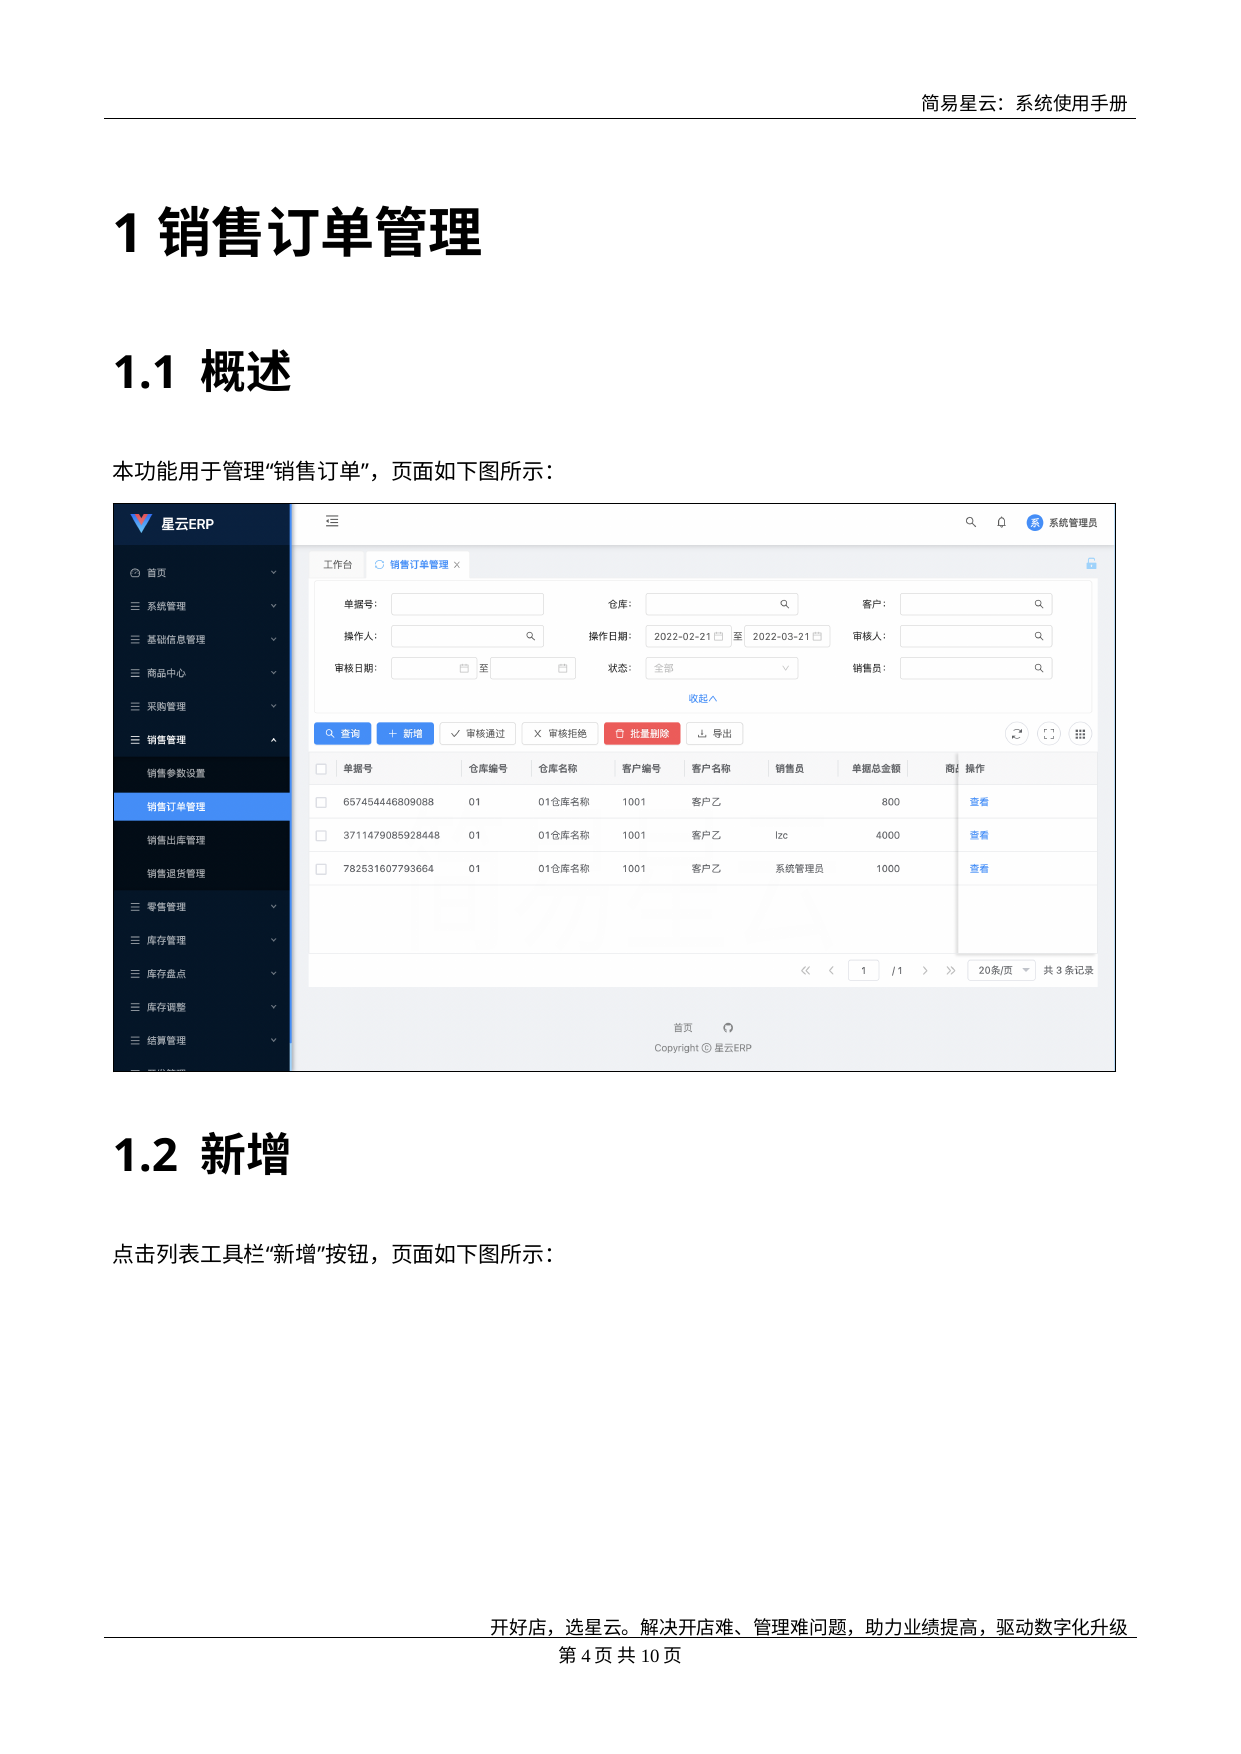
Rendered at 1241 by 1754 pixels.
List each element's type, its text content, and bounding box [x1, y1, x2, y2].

text 本功能用于管理“销售订单”，页面如下图所示： [112, 455, 1128, 487]
subtitle 销售订单管理 [112, 183, 1128, 280]
subtitle 新增 [112, 1121, 1128, 1186]
picture [114, 504, 1115, 1071]
subtitle 概述 [112, 338, 1128, 403]
text 点击列表工具栏“新增”按钮，页面如下图所示： [112, 1238, 1128, 1270]
